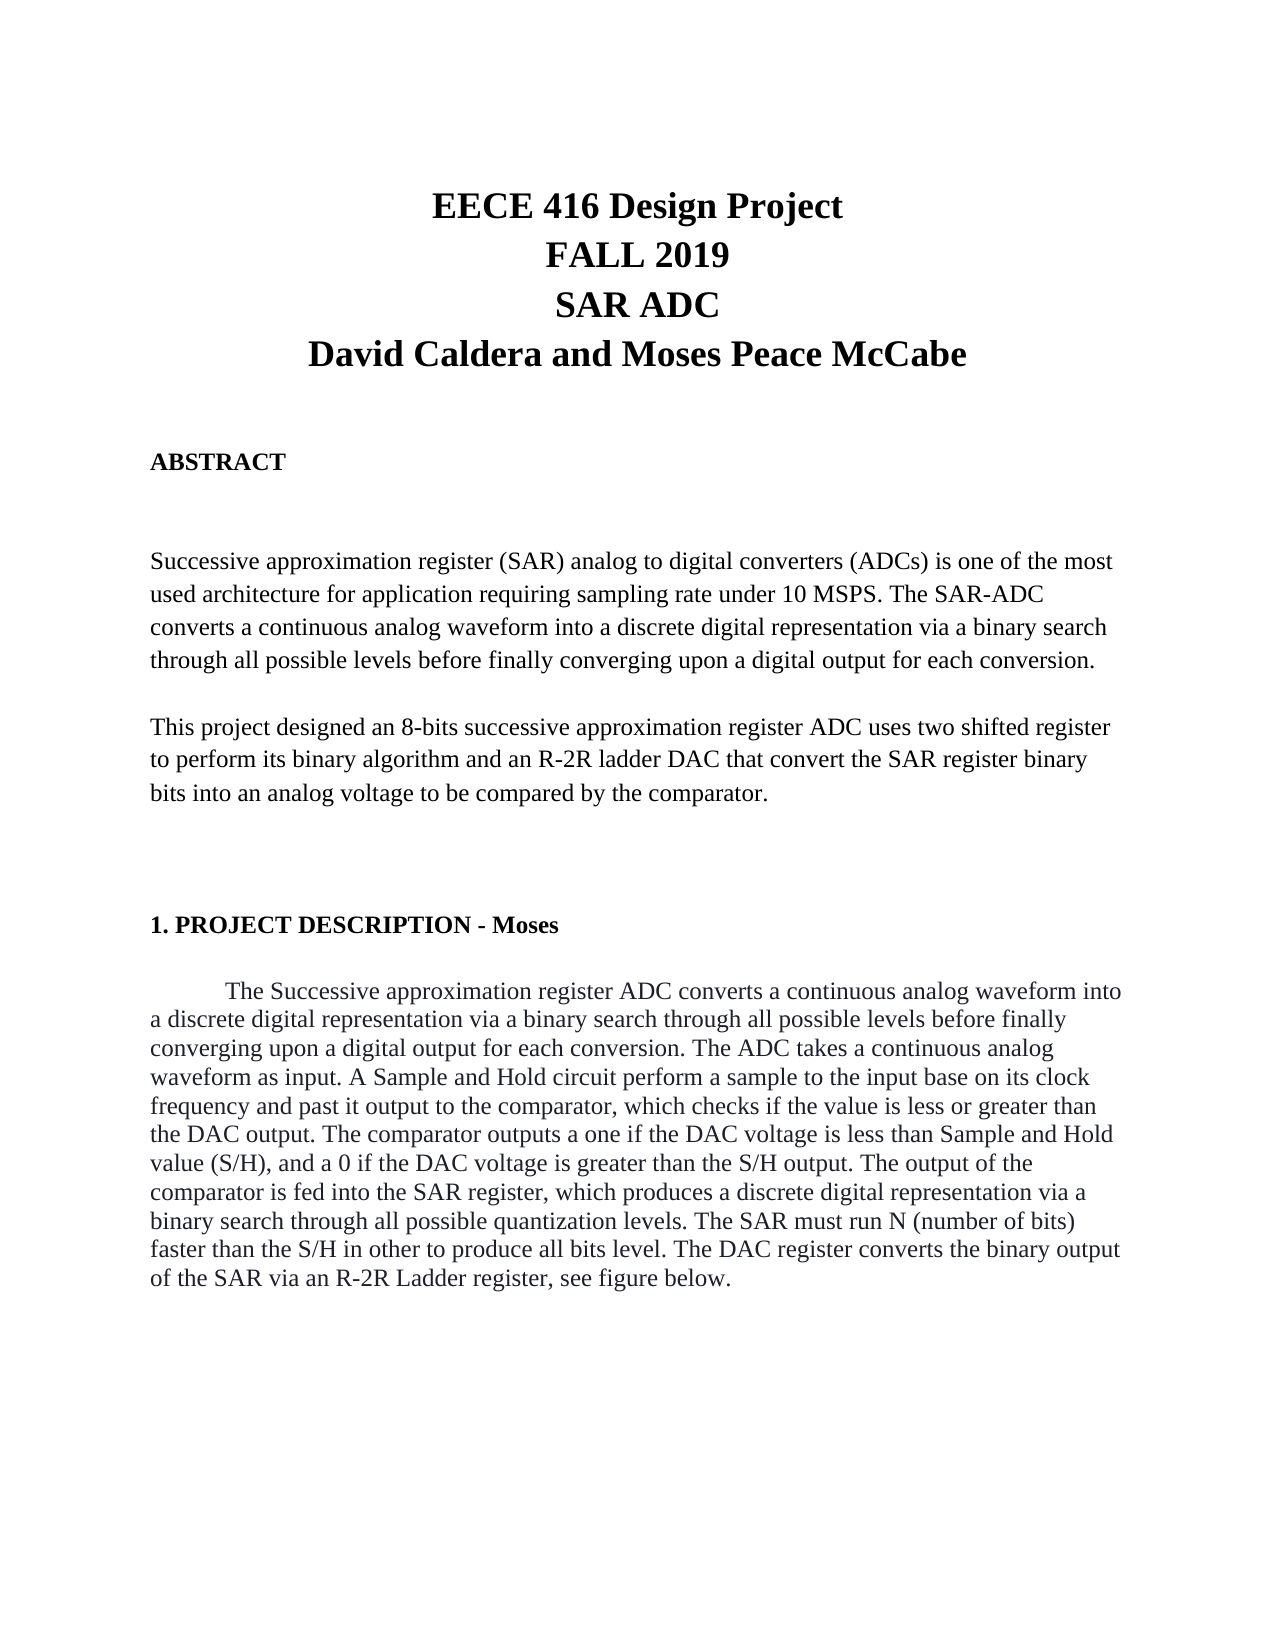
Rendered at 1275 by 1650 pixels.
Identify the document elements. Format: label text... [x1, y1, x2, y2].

text 1. PROJECT DESCRIPTION - Moses [150, 910, 1125, 938]
text This project designed an 8-bits successive approximation register ADC uses two shifted register to perform its binary algorithm and an R-2R ladder DAC that convert the SAR register binary bits into an analog voltage to be compared by the comparator. [150, 712, 1125, 806]
text ABSTRACT [150, 447, 1125, 476]
text EECE 416 Design Project [150, 183, 1125, 226]
text SAR ADC [150, 282, 1125, 325]
text David Caldera and Moses Peace McCabe [150, 332, 1125, 375]
text Successive approximation register (SAR) analog to digital converters (ADCs) is one of the most used architecture for application requiring sampling rate under 10 MSPS. The SAR-ADC converts a continuous analog waveform into a discrete digital representation via a binary search through all possible levels before finally converging upon a digital output for each conversion. [150, 546, 1125, 674]
text FALL 2019 [150, 233, 1125, 276]
subtitle The Successive approximation register ADC converts a continuous analog waveform into a discrete digital representation via a binary search through all possible levels before finally converging upon a digital output for each conversion. The ADC takes a continuous analog waveform as input. A Sample and Hold circuit perform a sample to the input base on its clock frequency and past it output to the comparator, which checks if the value is less or greater than the DAC output. The comparator outputs a one if the DAC voltage is less than Sample and Hold value (S/H), and a 0 if the DAC voltage is greater than the S/H output. The output of the comparator is fed into the SAR register, which produces a discrete digital representation via a binary search through all possible quantization levels. The SAR must run N (number of bits) faster than the S/H in other to produce all bits level. The DAC register converts the binary output of the SAR via an R-2R Ladder register, see figure below. [150, 976, 1125, 1292]
